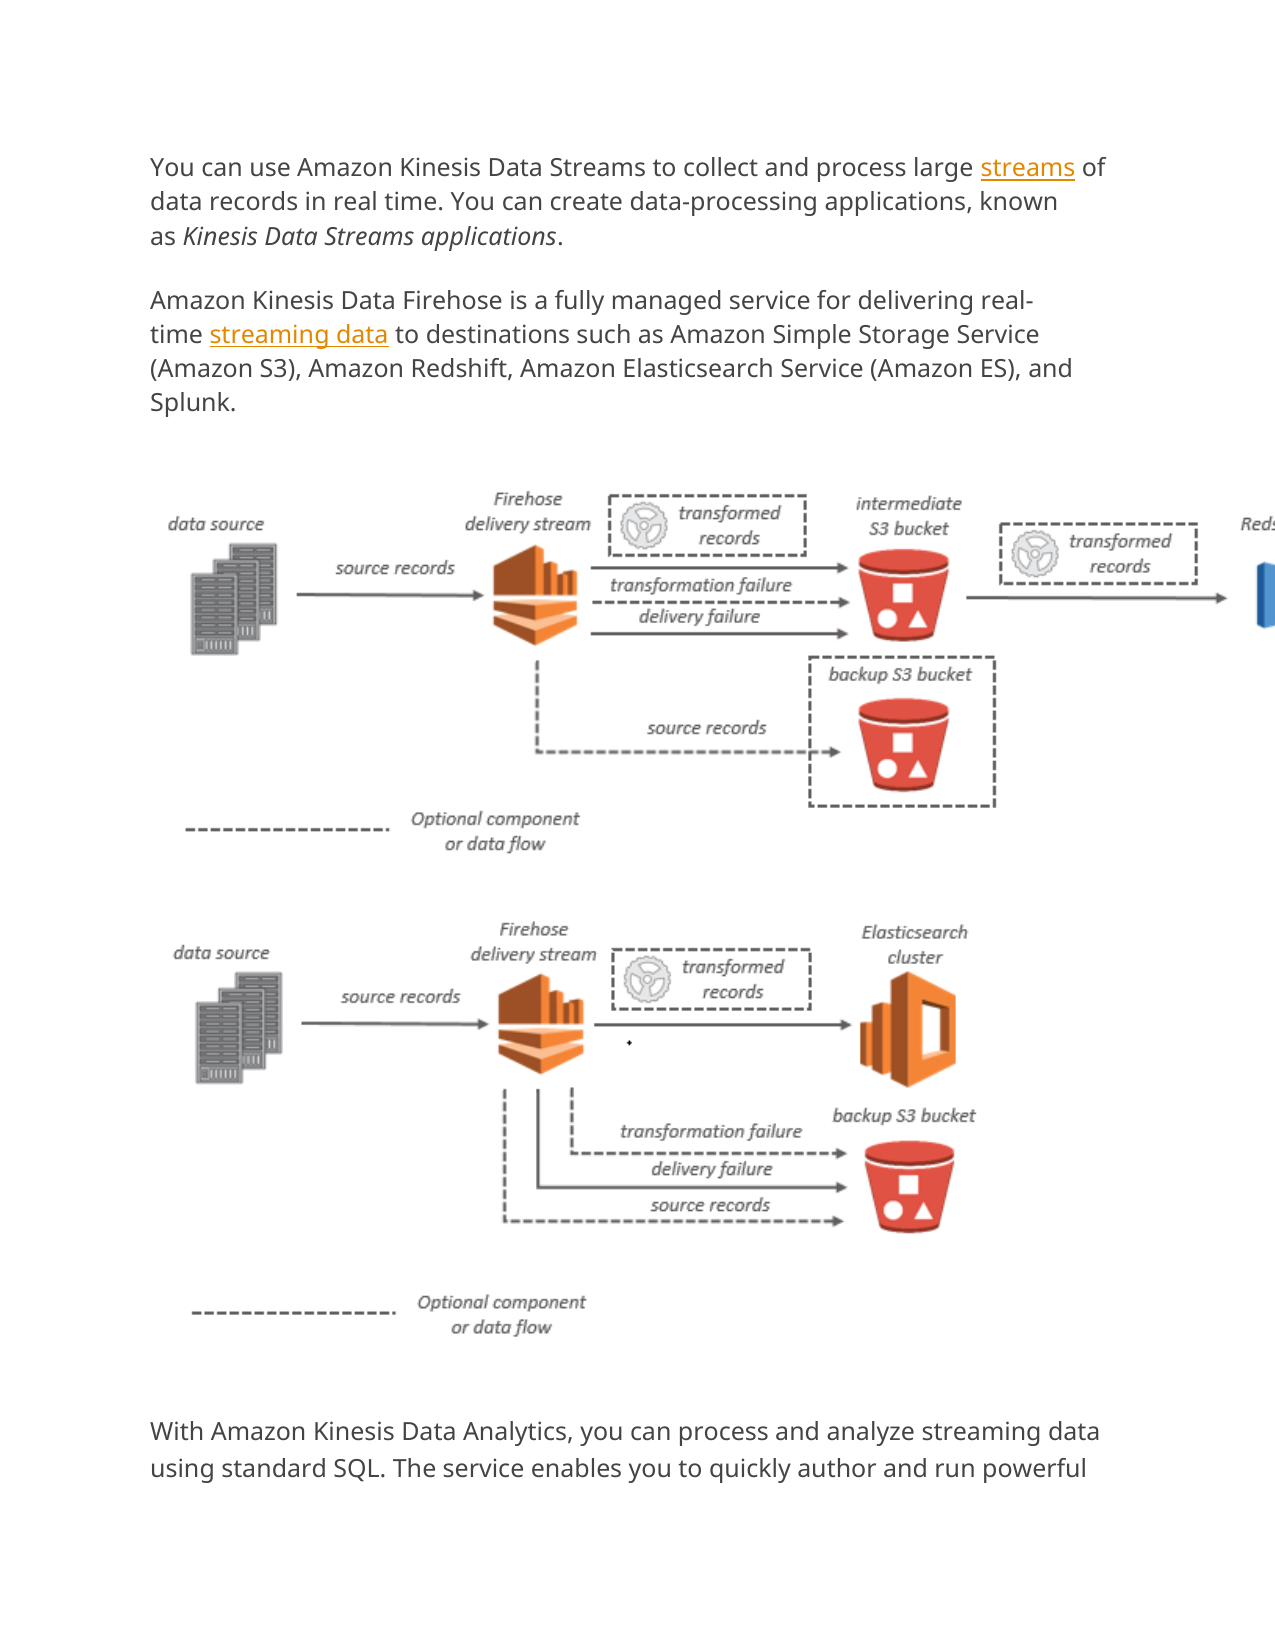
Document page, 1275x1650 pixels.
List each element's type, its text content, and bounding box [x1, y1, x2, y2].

text Amazon Kinesis Data Firehose is a fully managed service for delivering real-time streaming data to destinations such as Amazon Simple Storage Service (Amazon S3), Amazon Redshift, Amazon Elasticsearch Service (Amazon ES), and Splunk. [243, 283, 1125, 419]
text You can use Amazon Kinesis Data Streams to collect and process large streams of data records in real time. You can create data-processing applications, known as Kinesis Data Streams applications. [570, 150, 1125, 252]
picture [150, 906, 1017, 1351]
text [150, 1410, 1125, 1485]
picture [150, 449, 1275, 877]
